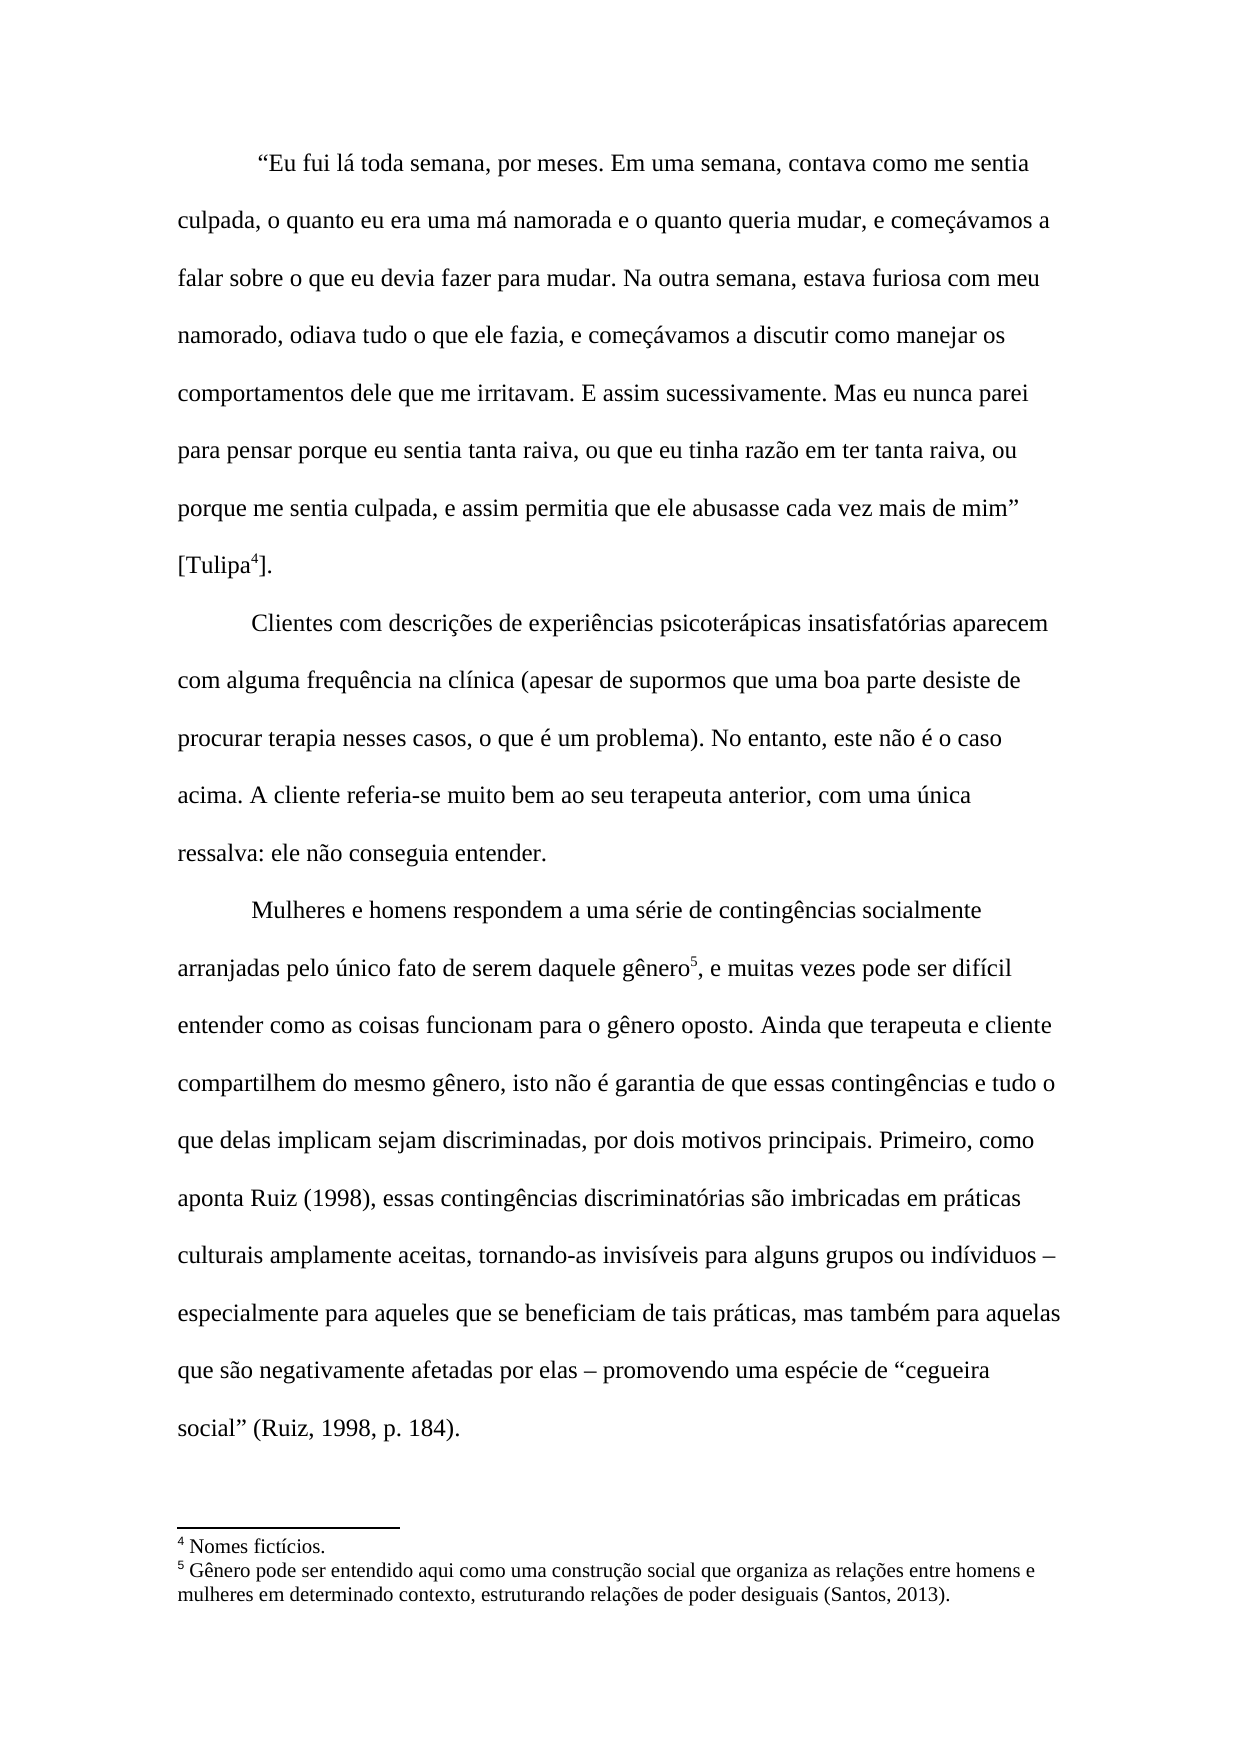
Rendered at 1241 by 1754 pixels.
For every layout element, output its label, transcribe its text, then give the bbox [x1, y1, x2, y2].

text Clientes com descrições de experiências psicoterápicas insatisfatórias aparecem com alguma frequência na clínica (apesar de supormos que uma boa parte desiste de procurar terapia nesses casos, o que é um problema). No entanto, este não é o caso acima. A cliente referia-se muito bem ao seu terapeuta anterior, com uma única ressalva: ele não conseguia entender. [177, 608, 1063, 866]
text Mulheres e homens respondem a uma série de contingências socialmente arranjadas pelo único fato de serem daquele gênero, e muitas vezes pode ser difícil entender como as coisas funcionam para o gênero oposto. Ainda que terapeuta e cliente compartilhem do mesmo gênero, isto não é garantia de que essas contingências e tudo o que delas implicam sejam discriminadas, por dois motivos principais. Primeiro, como aponta Ruiz (1998), essas contingências discriminatórias são imbricadas em práticas culturais amplamente aceitas, tornando-as invisíveis para alguns grupos ou indíviduos – especialmente para aqueles que se beneficiam de tais práticas, mas também para aquelas que são negativamente afetadas por elas – promovendo uma espécie de “cegueira social” (Ruiz, 1998, p. 184). [177, 895, 1063, 1441]
text “Eu fui lá toda semana, por meses. Em uma semana, contava como me sentia culpada, o quanto eu era uma má namorada e o quanto queria mudar, e começávamos a falar sobre o que eu devia fazer para mudar. Na outra semana, estava furiosa com meu namorado, odiava tudo o que ele fazia, e começávamos a discutir como manejar os comportamentos dele que me irritavam. E assim sucessivamente. Mas eu nunca parei para pensar porque eu sentia tanta raiva, ou que eu tinha razão em ter tanta raiva, ou porque me sentia culpada, e assim permitia que ele abusasse cada vez mais de mim” [Tulipa]. [177, 148, 1063, 579]
